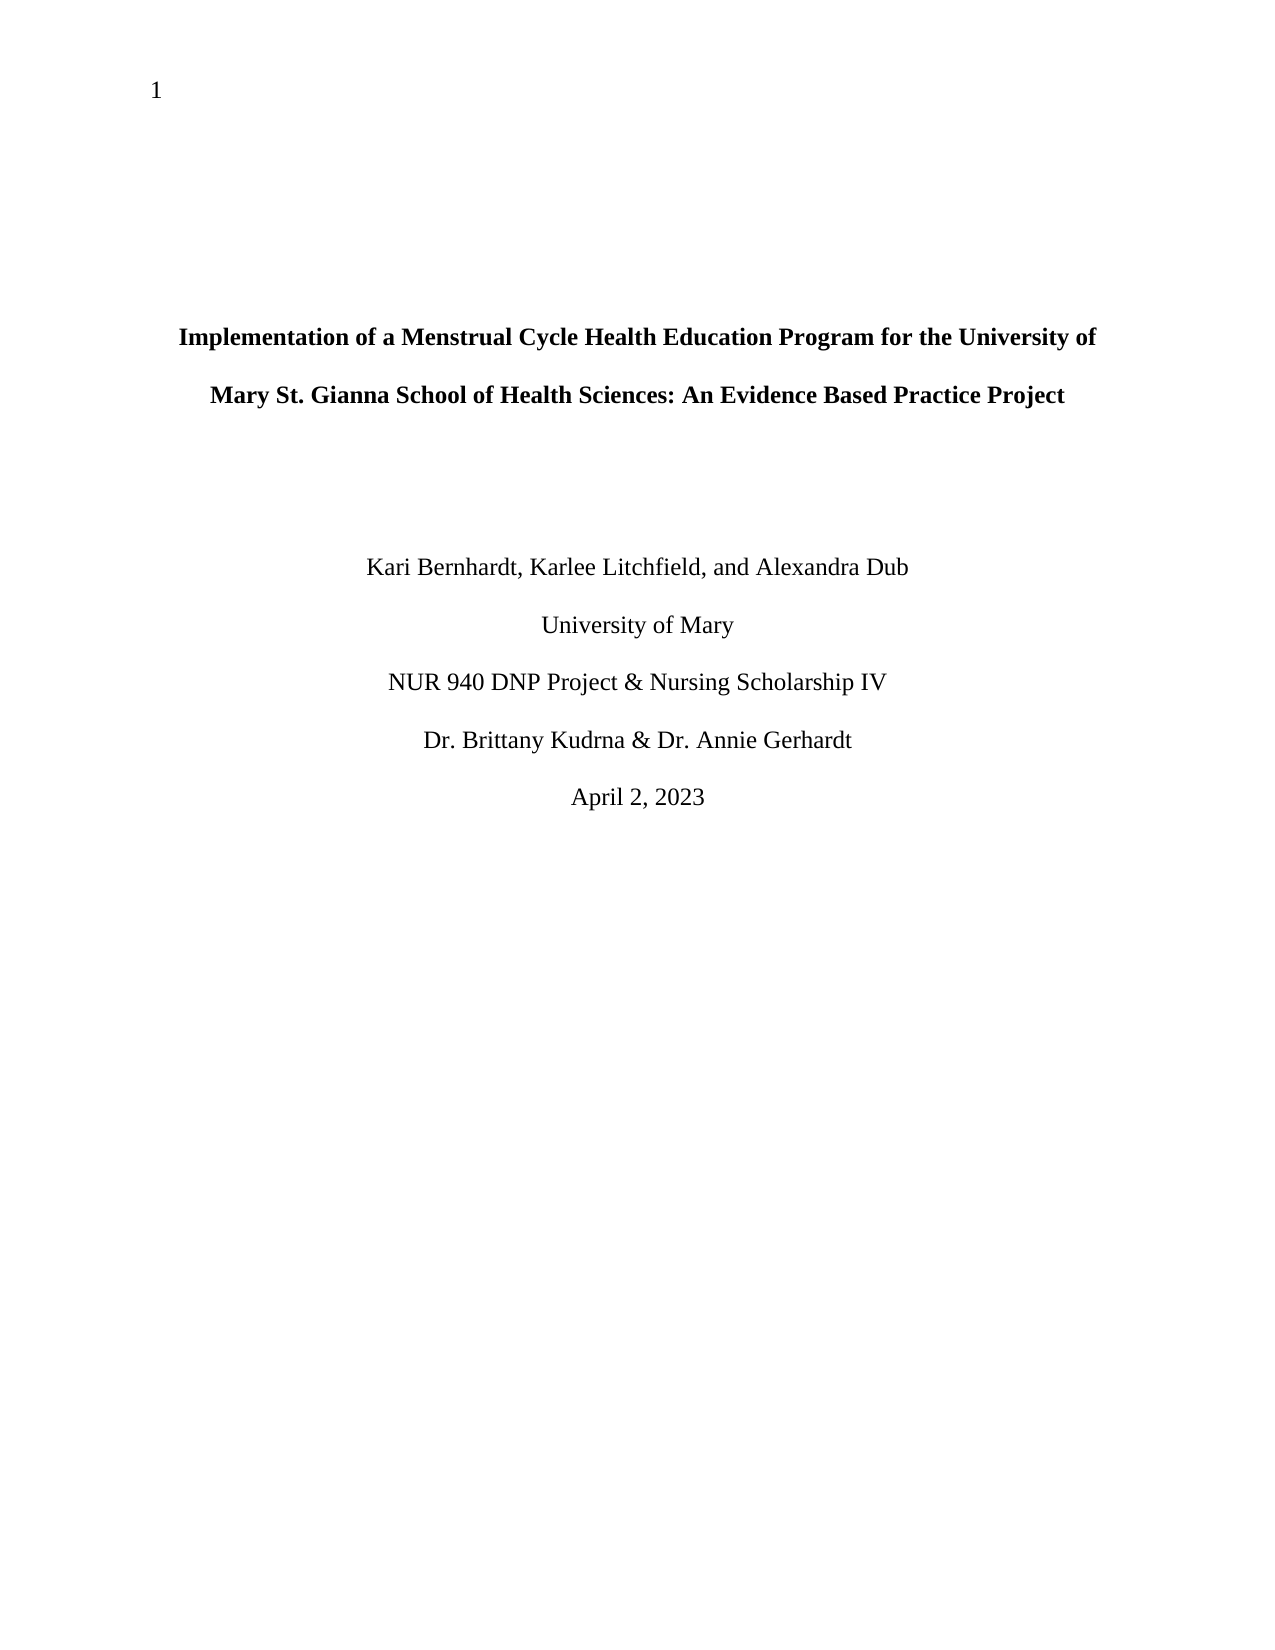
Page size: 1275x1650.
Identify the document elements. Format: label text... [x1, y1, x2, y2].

text NUR 940 DNP Project & Nursing Scholarship IV [150, 667, 1125, 696]
text Dr. Brittany Kudrna & Dr. Annie Gerhardt [150, 725, 1125, 754]
text April 2, 2023 [150, 782, 1125, 811]
text University of Mary [150, 610, 1125, 639]
text Implementation of a Menstrual Cycle Health Education Program for the University of Mary St. Gianna School of Health Sciences: An Evidence Based Practice Project [150, 322, 1125, 409]
text Kari Bernhardt, Karlee Litchfield, and Alexandra Dub [150, 552, 1125, 581]
